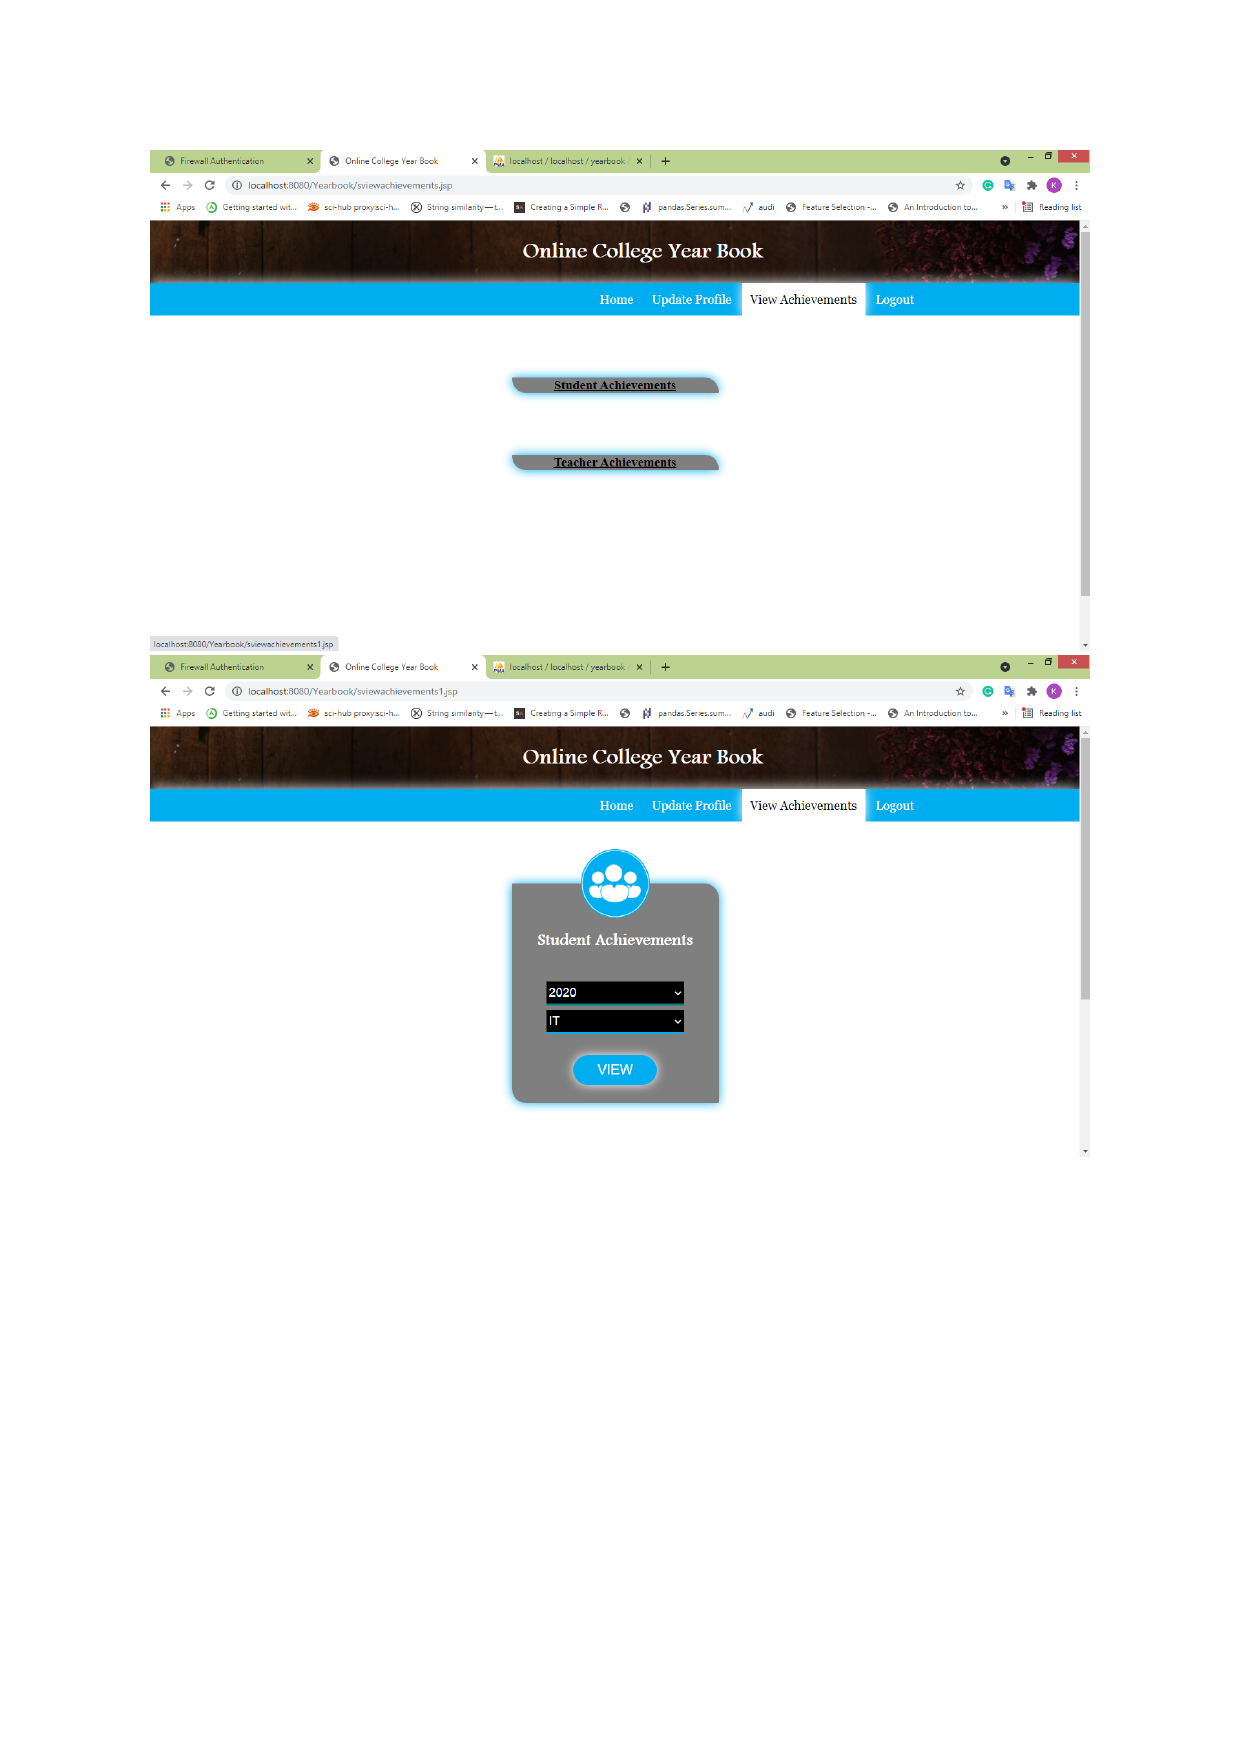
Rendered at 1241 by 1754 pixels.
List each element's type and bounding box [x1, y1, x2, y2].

picture [150, 655, 1091, 1157]
picture [150, 150, 1091, 651]
